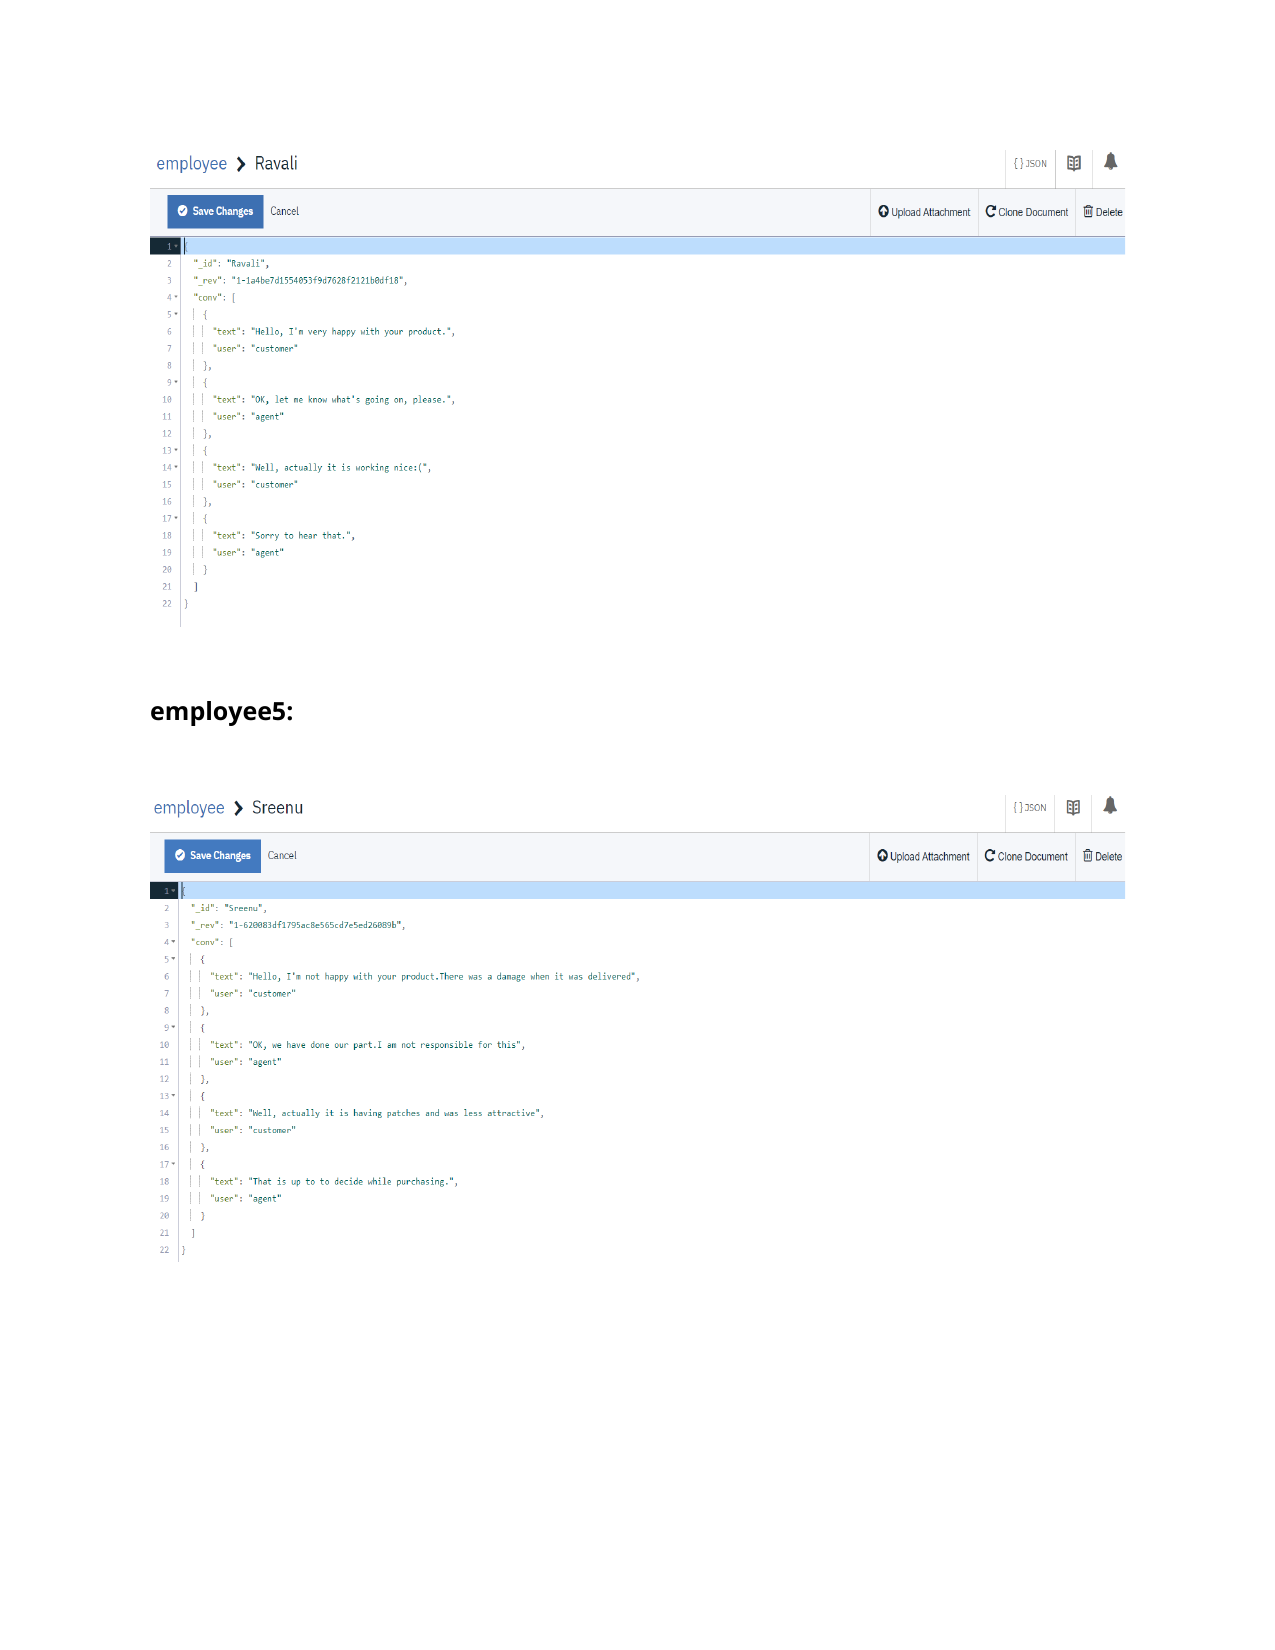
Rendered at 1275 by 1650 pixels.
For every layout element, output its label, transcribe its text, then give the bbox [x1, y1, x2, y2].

picture [150, 150, 1125, 627]
picture [150, 795, 1125, 1262]
text employee5: [150, 694, 1125, 728]
